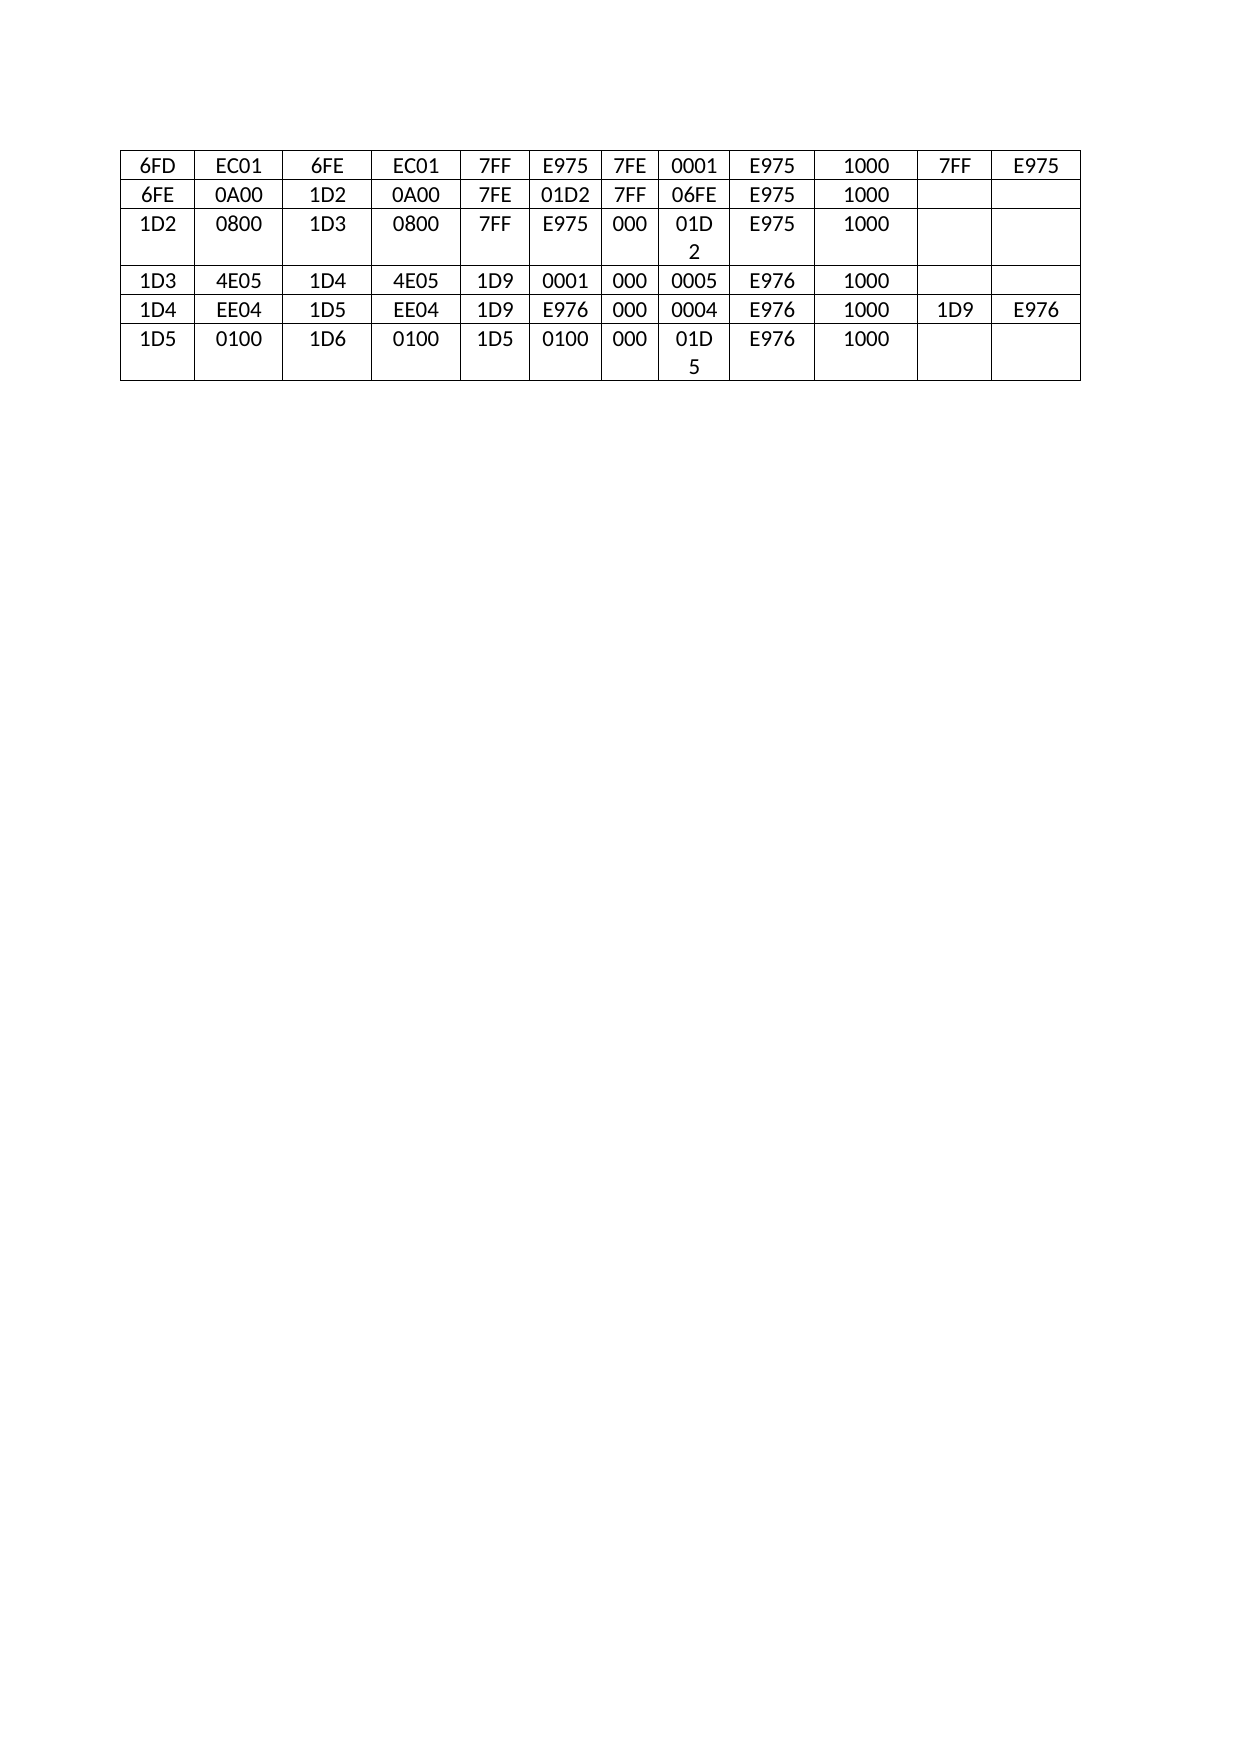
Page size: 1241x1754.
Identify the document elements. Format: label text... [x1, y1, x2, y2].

table_cell [992, 209, 1080, 265]
table_cell 0800 [195, 209, 282, 265]
table_cell 1000 [815, 209, 917, 265]
table_cell 0A00 [372, 180, 460, 208]
table_cell 6FE [283, 151, 371, 179]
table_cell 1000 [815, 151, 917, 179]
table_cell 1000 [815, 324, 917, 380]
table_cell [918, 266, 991, 294]
table_cell 1D2 [283, 180, 371, 208]
table_cell E976 [730, 266, 814, 294]
table_cell 1D2 [121, 209, 194, 265]
table_cell 0A00 [195, 180, 282, 208]
table_cell 4E05 [372, 266, 460, 294]
table_cell 000 [602, 324, 658, 380]
table_cell EE04 [372, 295, 460, 323]
table_cell E976 [530, 295, 601, 323]
table_cell [992, 324, 1080, 380]
table_cell 0100 [195, 324, 282, 380]
table_cell 1D6 [283, 324, 371, 380]
table_cell 7FF [461, 151, 529, 179]
table_cell 0005 [659, 266, 729, 294]
table_cell [992, 180, 1080, 208]
table_cell 7FF [918, 151, 991, 179]
table_cell 1D9 [461, 295, 529, 323]
table_cell 1D9 [461, 266, 529, 294]
table_cell 1000 [815, 295, 917, 323]
table_cell 0001 [530, 266, 601, 294]
table_cell 0004 [659, 295, 729, 323]
table_cell 000 [602, 266, 658, 294]
table_cell 1D5 [121, 324, 194, 380]
table_cell EC01 [195, 151, 282, 179]
table_cell 7FF [602, 180, 658, 208]
table_cell 4E05 [195, 266, 282, 294]
table_cell 6FE [121, 180, 194, 208]
table_cell [918, 180, 991, 208]
table_cell 0800 [372, 209, 460, 265]
table_cell 1D4 [283, 266, 371, 294]
table_cell 0100 [372, 324, 460, 380]
table_cell EE04 [195, 295, 282, 323]
table_cell 01D5 [659, 324, 729, 380]
table_cell 1000 [815, 266, 917, 294]
table_cell E975 [730, 209, 814, 265]
table_cell 1000 [815, 180, 917, 208]
table_cell E975 [730, 180, 814, 208]
table_cell 1D4 [121, 295, 194, 323]
table_cell 1D5 [283, 295, 371, 323]
table_cell E976 [992, 295, 1080, 323]
table_cell E975 [530, 209, 601, 265]
table_cell [992, 266, 1080, 294]
table_cell 01D2 [659, 209, 729, 265]
table_cell E975 [992, 151, 1080, 179]
table_cell 1D3 [121, 266, 194, 294]
table_cell 7FF [461, 209, 529, 265]
table_cell [918, 324, 991, 380]
table_cell E976 [730, 295, 814, 323]
table_cell E975 [530, 151, 601, 179]
table_cell 7FE [461, 180, 529, 208]
table_cell 1D9 [918, 295, 991, 323]
table_cell 0001 [659, 151, 729, 179]
table_cell 0100 [530, 324, 601, 380]
table_cell EC01 [372, 151, 460, 179]
table_cell 6FD [121, 151, 194, 179]
table_cell 01D2 [530, 180, 601, 208]
table_cell [918, 209, 991, 265]
table_cell 1D5 [461, 324, 529, 380]
table_cell 1D3 [283, 209, 371, 265]
table_cell 7FE [602, 151, 658, 179]
table_cell E975 [730, 151, 814, 179]
table_cell 000 [602, 295, 658, 323]
table_cell 06FE [659, 180, 729, 208]
table_cell E976 [730, 324, 814, 380]
table_cell 000 [602, 209, 658, 265]
